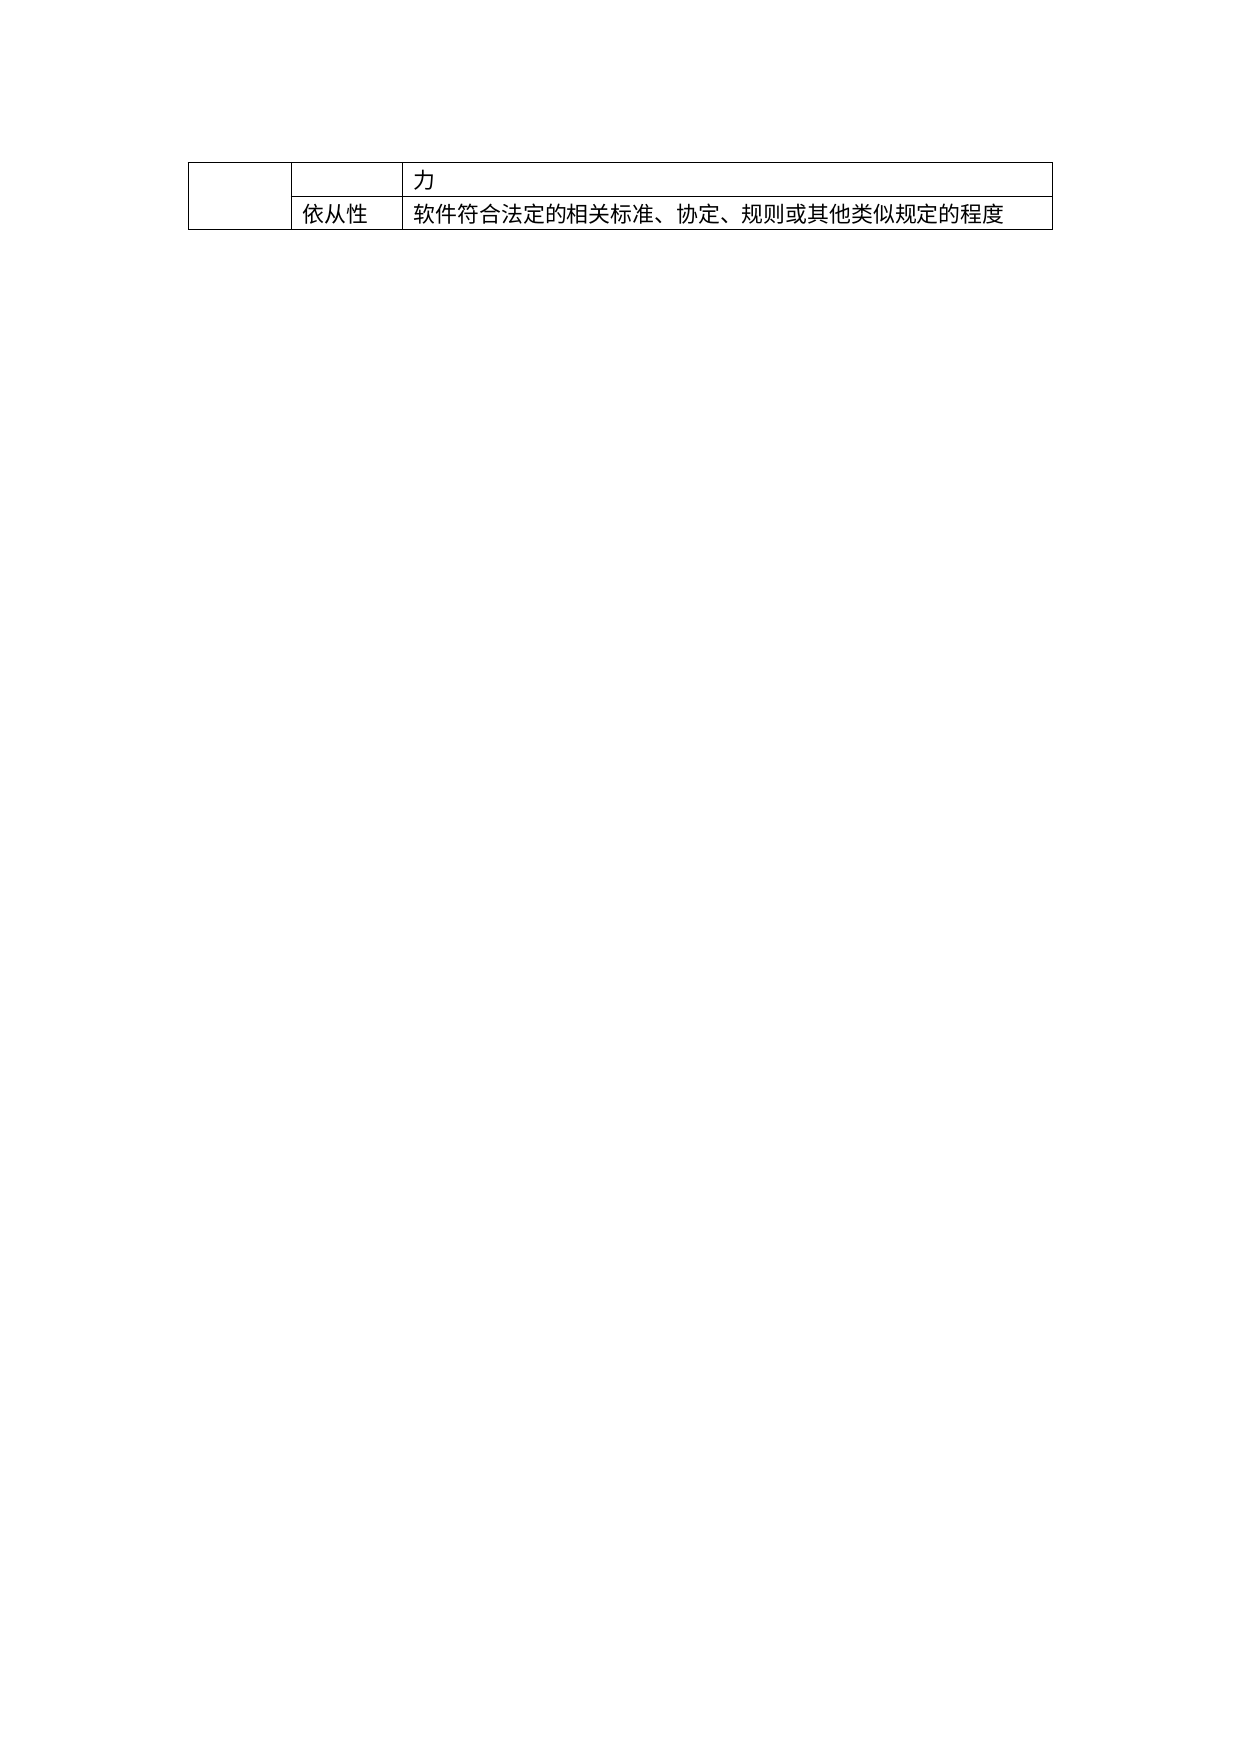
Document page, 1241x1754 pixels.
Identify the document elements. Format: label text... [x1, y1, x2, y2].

table_cell 可替换性 [292, 163, 402, 196]
table_cell 依从性 [292, 197, 402, 229]
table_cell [403, 163, 1052, 196]
table_cell 软件符合法定的相关标准、协定、规则或其他类似规定的程度 [403, 197, 1052, 229]
